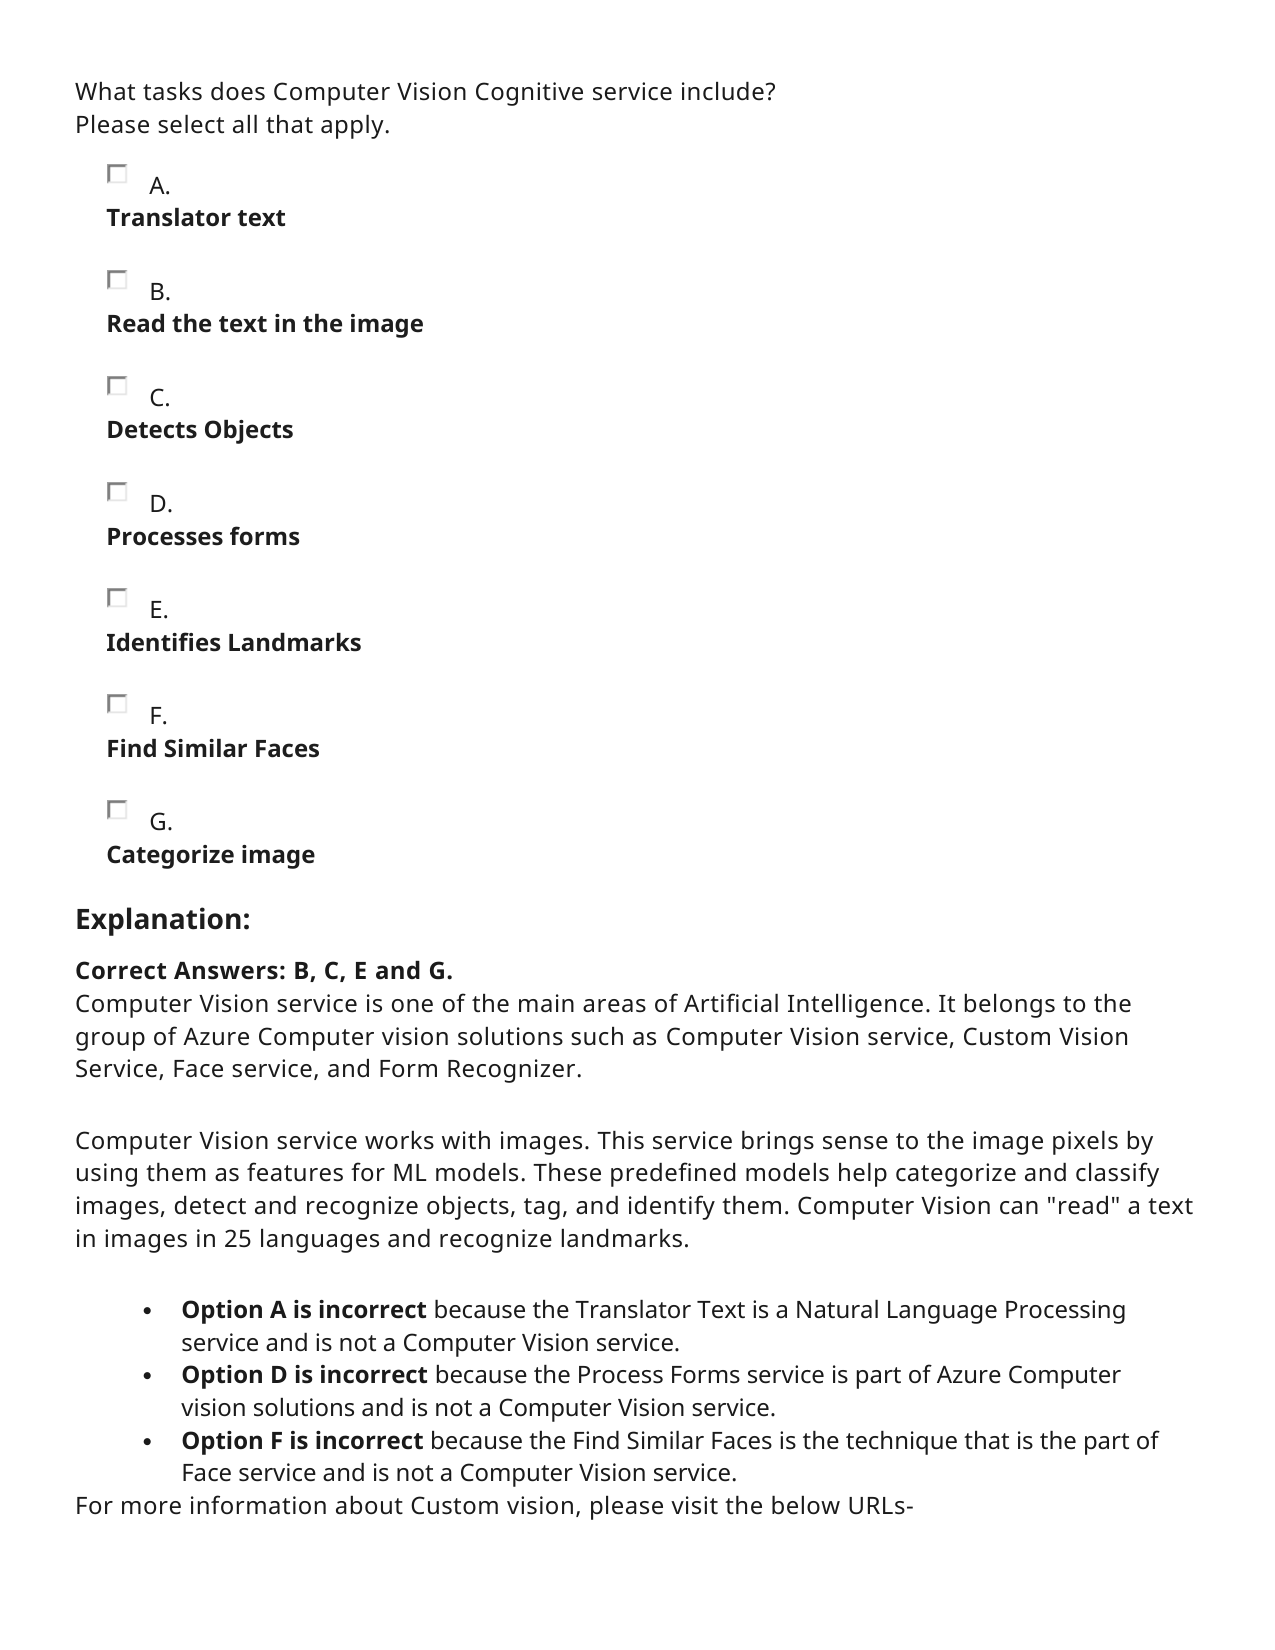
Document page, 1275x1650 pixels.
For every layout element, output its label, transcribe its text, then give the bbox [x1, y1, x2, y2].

text Computer Vision service is one of the main areas of Artificial Intelligence. It belongs to the group of Azure Computer vision solutions such as Computer Vision service, Custom Vision Service, Face service, and Form Recognizer. [75, 987, 1200, 1084]
text Computer Vision service works with images. This service brings sense to the image pixels by using them as features for ML models. These predefined models help categorize and classify images, detect and recognize objects, tag, and identify them. Computer Vision can "read" a text in images in 25 languages and recognize landmarks. [75, 1124, 1200, 1254]
text Read the text in the image [106, 307, 1200, 340]
text Explanation: [75, 899, 1200, 937]
text Categorize image [106, 837, 1200, 870]
text E. [106, 581, 1200, 625]
list Option A is incorrect because the Translator Text is a Natural Language Processing service and is not a Computer Vision service. [144, 1293, 1169, 1358]
text D. [106, 475, 1200, 519]
text Correct Answers: B, C, E and G. [75, 954, 1200, 987]
text Please select all that apply. [75, 108, 1200, 140]
text Find Similar Faces [106, 731, 1200, 764]
text For more information about Custom vision, please visit the below URLs- [75, 1489, 1200, 1521]
text A. [106, 157, 1200, 201]
text Identifies Landmarks [106, 625, 1200, 658]
text What tasks does Computer Vision Cognitive service include? [75, 75, 1200, 108]
text Detects Objects [106, 413, 1200, 446]
text Translator text [106, 201, 1200, 234]
text C. [106, 369, 1200, 413]
text B. [106, 263, 1200, 307]
text Processes forms [106, 519, 1200, 552]
list Option F is incorrect because the Find Similar Faces is the technique that is the part of Face service and is not a Computer Vision service. [144, 1423, 1169, 1489]
text F. [106, 687, 1200, 731]
text G. [106, 793, 1200, 837]
list Option D is incorrect because the Process Forms service is part of Azure Computer vision solutions and is not a Computer Vision service. [144, 1358, 1169, 1423]
